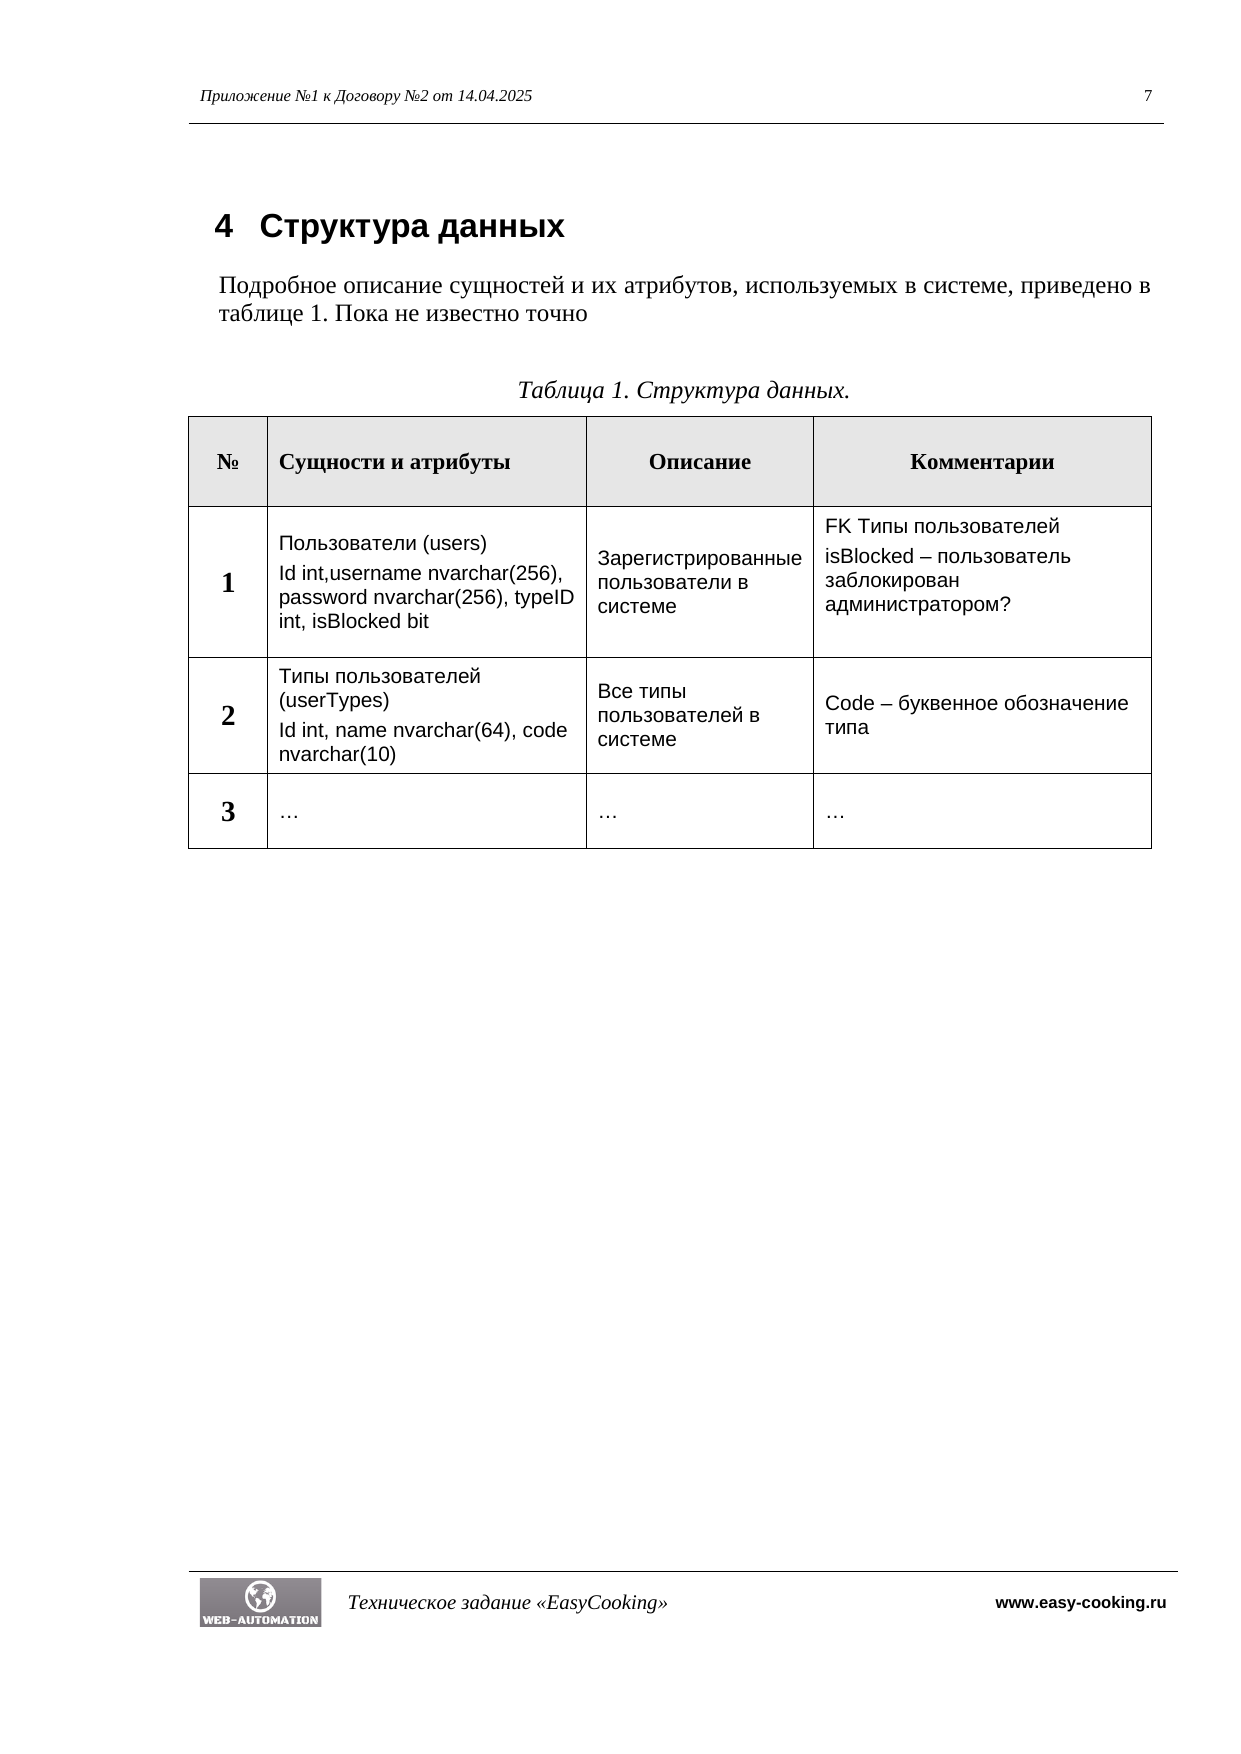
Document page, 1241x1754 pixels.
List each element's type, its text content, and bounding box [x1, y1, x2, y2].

subtitle Структура данных [214, 206, 1152, 245]
text Подробное описание сущностей и их атрибутов, используемых в системе, приведено в таблице 1. Пока не известно точно [218, 270, 1152, 327]
table_header № [189, 417, 267, 506]
table_cell Code – буквенное обозначение типа [814, 658, 1151, 772]
table_cell Все типы пользователей в системе [587, 658, 813, 772]
text Таблица 1. Структура данных. [177, 375, 1152, 403]
table_cell Типы пользователей (userTypes) Id int, name nvarchar(64), code nvarchar(10) [268, 658, 586, 772]
table_cell … [814, 774, 1151, 848]
picture [199, 1578, 322, 1627]
table_cell Пользователи (users) Id int,username nvarchar(256), password nvarchar(256), typeID int, isBlocked bit [268, 507, 586, 657]
table_cell Зарегистрированные пользователи в системе [587, 507, 813, 657]
table_cell … [587, 774, 813, 848]
table_cell … [268, 774, 586, 848]
table_header Сущности и атрибуты [268, 417, 586, 506]
table_cell 3 [189, 774, 267, 848]
table_cell 1 [189, 507, 267, 657]
table_header Описание [587, 417, 813, 506]
table_cell 2 [189, 658, 267, 772]
table_header Комментарии [814, 417, 1151, 506]
table_cell FK Типы пользователей isBlocked – пользователь заблокирован администратором? [814, 507, 1151, 657]
